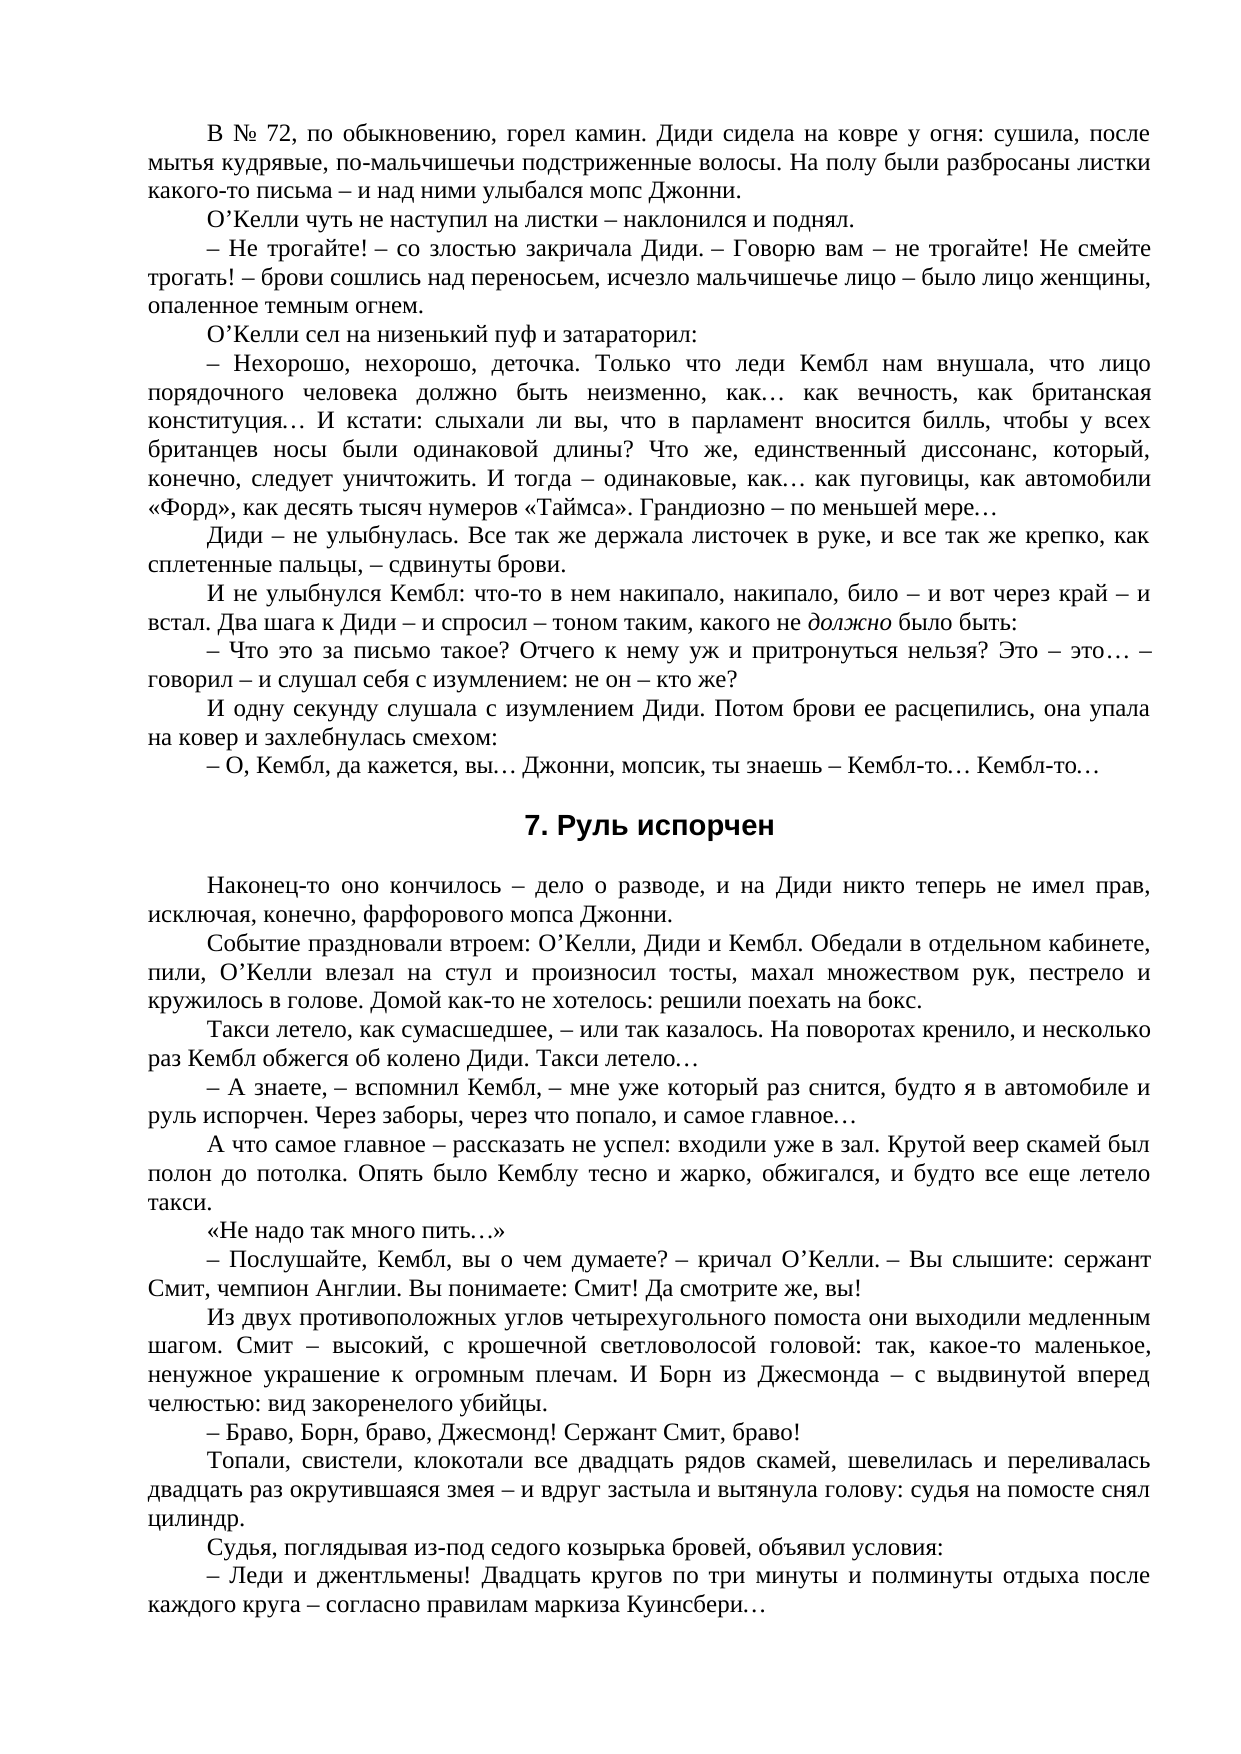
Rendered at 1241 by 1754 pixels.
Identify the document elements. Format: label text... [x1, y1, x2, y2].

text – Не трогайте! – со злостью закричала Диди. – Говорю вам – не трогайте! Не смейте трогать! – брови сошлись над переносьем, исчезло мальчишечье лицо – было лицо женщины, опаленное темным огнем. [148, 233, 1152, 319]
text В № 72, по обыкновению, горел камин. Диди сидела на ковре у огня: сушила, после мытья кудрявые, по-мальчишечьи подстриженные волосы. На полу были разбросаны листки какого-то письма – и над ними улыбался мопс Джонни. [148, 118, 1152, 204]
text Топали, свистели, клокотали все двадцать рядов скамей, шевелилась и переливалась двадцать раз окрутившаяся змея – и вдруг застыла и вытянула голову: судья на помосте снял цилиндр. [148, 1445, 1152, 1532]
text И одну секунду слушала с изумлением Диди. Потом брови ее расцепились, она упала на ковер и захлебнулась смехом: [148, 693, 1152, 751]
text А что самое главное – рассказать не успел: входили уже в зал. Крутой веер скамей был полон до потолка. Опять было Кемблу тесно и жарко, обжигался, и будто все еще летело такси. [148, 1129, 1152, 1215]
text – Что это за письмо такое? Отчего к нему уж и притронуться нельзя? Это – это… – говорил – и слушал себя с изумлением: не он – кто же? [148, 636, 1152, 693]
text И не улыбнулся Кембл: что-то в нем накипало, накипало, било – и вот через край – и встал. Два шага к Диди – и спросил – тоном таким, какого не должно было быть: [148, 578, 1152, 636]
text – Послушайте, Кембл, вы о чем думаете? – кричал О’Келли. – Вы слышите: сержант Смит, чемпион Англии. Вы понимаете: Смит! Да смотрите же, вы! [148, 1244, 1152, 1302]
text Из двух противоположных углов четырехугольного помоста они выходили медленным шагом. Смит – высокий, с крошечной светловолосой головой: так, какое-то маленькое, ненужное украшение к огромным плечам. И Борн из Джесмонда – с выдвинутой вперед челюстью: вид закоренелого убийцы. [148, 1302, 1152, 1417]
text – Леди и джентльмены! Двадцать кругов по три минуты и полминуты отдыха после каждого круга – согласно правилам маркиза Куинсбери… [148, 1560, 1152, 1618]
text Такси летело, как сумасшедшее, – или так казалось. На поворотах кренило, и несколько раз Кембл обжегся об колено Диди. Такси летело… [148, 1014, 1152, 1072]
text Диди – не улыбнулась. Все так же держала листочек в руке, и все так же крепко, как сплетенные пальцы, – сдвинуты брови. [148, 521, 1152, 578]
text – О, Кембл, да кажется, вы… Джонни, мопсик, ты знаешь – Кембл-то… Кембл-то… [148, 751, 1152, 779]
text О’Келли чуть не наступил на листки – наклонился и поднял. [148, 204, 1152, 233]
subtitle 7. Руль испорчен [148, 808, 1152, 842]
text – Нехорошо, нехорошо, деточка. Только что леди Кембл нам внушала, что лицо порядочного человека должно быть неизменно, как… как вечность, как британская конституция… И кстати: слыхали ли вы, что в парламент вносится билль, чтобы у всех британцев носы были одинаковой длины? Что же, единственный диссонанс, который, конечно, следует уничтожить. И тогда – одинаковые, как… как пуговицы, как автомобили «Форд», как десять тысяч нумеров «Таймса». Грандиозно – по меньшей мере… [148, 348, 1152, 521]
text Событие праздновали втроем: О’Келли, Диди и Кембл. Обедали в отдельном кабинете, пили, О’Келли влезал на стул и произносил тосты, махал множеством рук, пестрело и кружилось в голове. Домой как-то не хотелось: решили поехать на бокс. [148, 928, 1152, 1014]
text Наконец-то оно кончилось – дело о разводе, и на Диди никто теперь не имел прав, исключая, конечно, фарфорового мопса Джонни. [148, 870, 1152, 928]
text «Не надо так много пить…» [148, 1215, 1152, 1244]
text Судья, поглядывая из-под седого козырька бровей, объявил условия: [148, 1532, 1152, 1560]
text – Браво, Борн, браво, Джесмонд! Сержант Смит, браво! [148, 1417, 1152, 1445]
text – А знаете, – вспомнил Кембл, – мне уже который раз снится, будто я в автомобиле и руль испорчен. Через заборы, через что попало, и самое главное… [148, 1072, 1152, 1129]
text О’Келли сел на низенький пуф и затараторил: [148, 319, 1152, 348]
